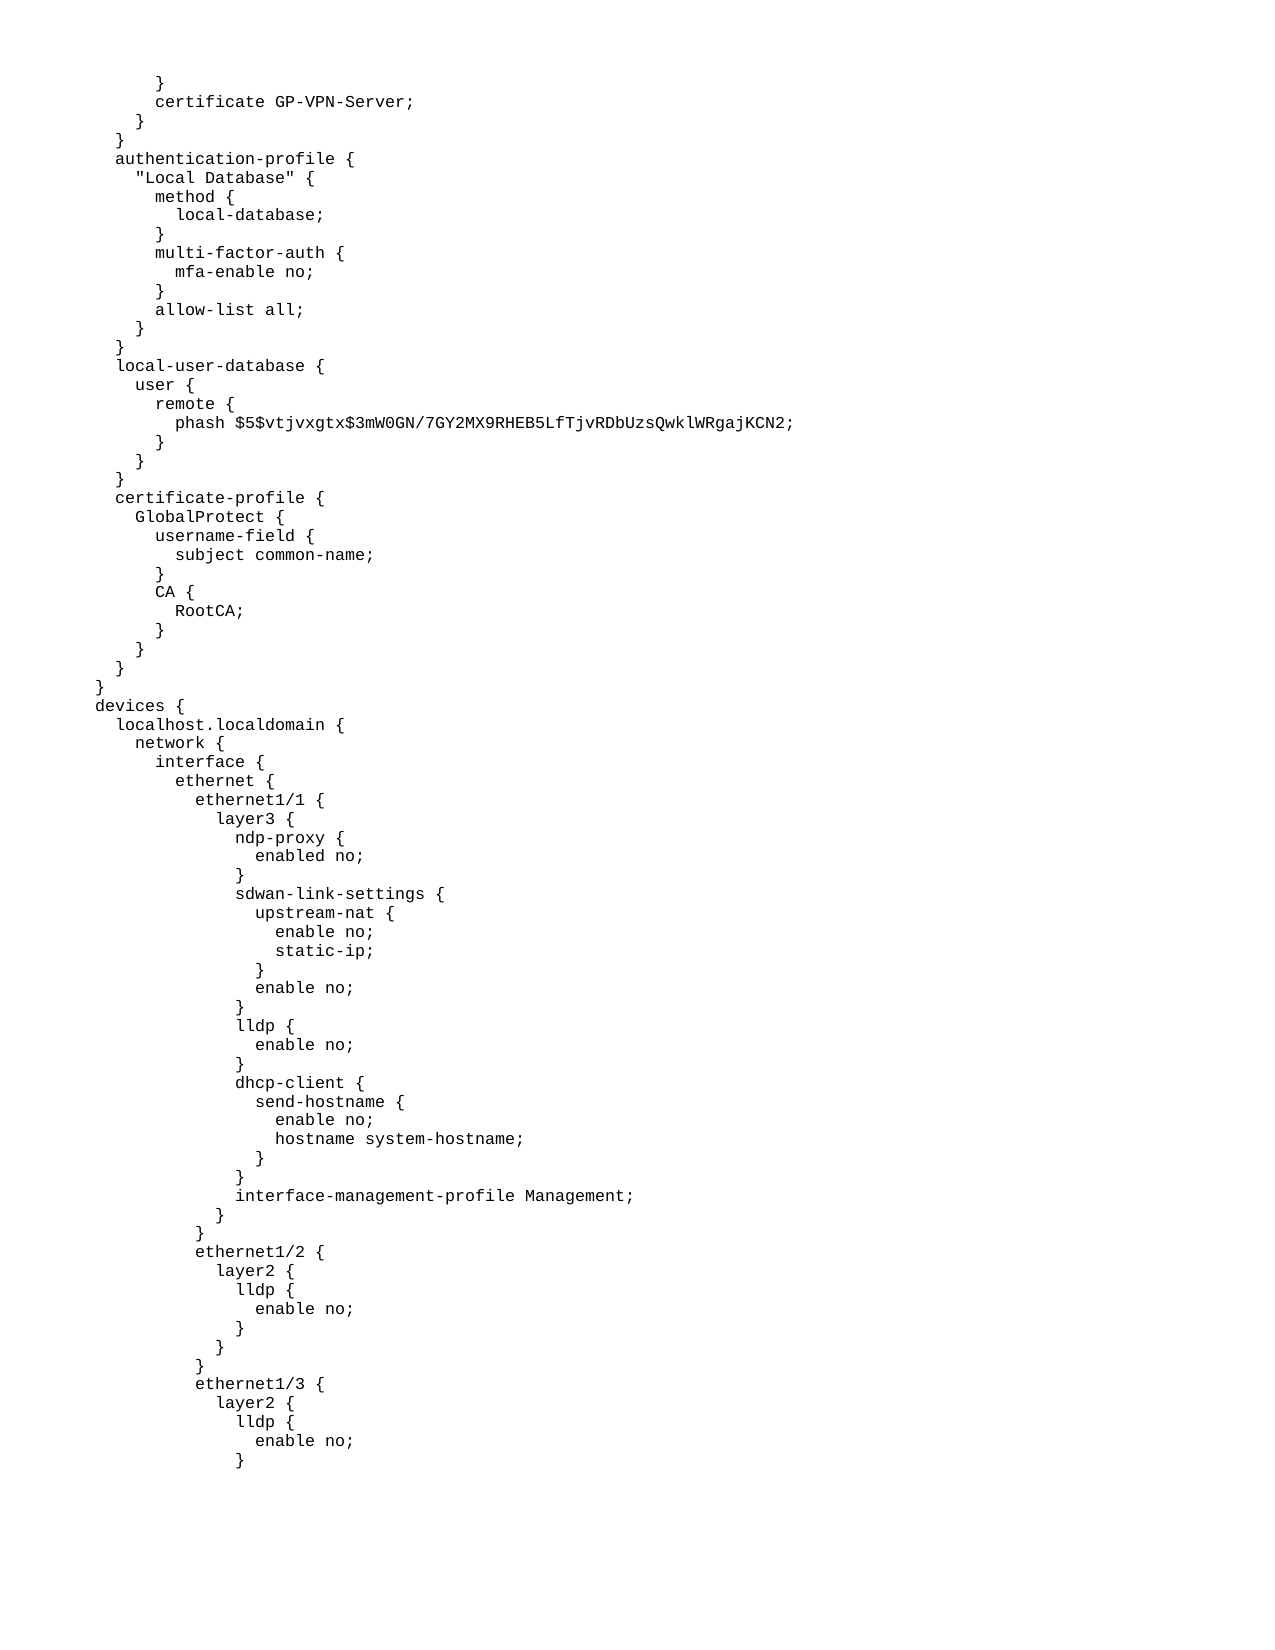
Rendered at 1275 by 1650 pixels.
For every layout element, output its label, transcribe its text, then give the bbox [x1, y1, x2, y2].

text localhost.localdomain { [75, 716, 1200, 735]
text layer2 { [75, 1263, 1200, 1282]
text lldp { [75, 1018, 1200, 1037]
text } [75, 961, 1200, 980]
text } [75, 75, 1200, 94]
text } [75, 678, 1200, 697]
text } [75, 1319, 1200, 1338]
text interface { [75, 754, 1200, 773]
text } [75, 1055, 1200, 1074]
text } [75, 622, 1200, 641]
text user { [75, 377, 1200, 396]
text } [75, 1168, 1200, 1187]
text authentication-profile { [75, 150, 1200, 169]
text remote { [75, 396, 1200, 414]
text ndp-proxy { [75, 829, 1200, 848]
text layer3 { [75, 810, 1200, 829]
text method { [75, 188, 1200, 207]
text } [75, 320, 1200, 339]
text enable no; [75, 1432, 1200, 1451]
text local-user-database { [75, 358, 1200, 377]
text CA { [75, 584, 1200, 603]
text } [75, 659, 1200, 678]
text allow-list all; [75, 301, 1200, 320]
text static-ip; [75, 942, 1200, 961]
text multi-factor-auth { [75, 245, 1200, 263]
text certificate GP-VPN-Server; [75, 94, 1200, 113]
text enabled no; [75, 848, 1200, 867]
text } [75, 999, 1200, 1018]
text } [75, 565, 1200, 584]
text enable no; [75, 1301, 1200, 1319]
text } [75, 641, 1200, 659]
text } [75, 1357, 1200, 1376]
text certificate-profile { [75, 490, 1200, 509]
text } [75, 1225, 1200, 1244]
text } [75, 471, 1200, 490]
text enable no; [75, 980, 1200, 999]
text } [75, 1338, 1200, 1357]
text RootCA; [75, 603, 1200, 622]
text phash $5$vtjvxgtx$3mW0GN/7GY2MX9RHEB5LfTjvRDbUzsQwklWRgajKCN2; [75, 414, 1200, 433]
text upstream-nat { [75, 904, 1200, 923]
text interface-management-profile Management; [75, 1187, 1200, 1206]
text mfa-enable no; [75, 263, 1200, 282]
text "Local Database" { [75, 169, 1200, 188]
text } [75, 282, 1200, 301]
text devices { [75, 697, 1200, 716]
text local-database; [75, 207, 1200, 226]
text } [75, 113, 1200, 132]
text sdwan-link-settings { [75, 886, 1200, 904]
text enable no; [75, 1037, 1200, 1055]
text } [75, 132, 1200, 150]
text ethernet1/1 { [75, 791, 1200, 810]
text ethernet1/3 { [75, 1376, 1200, 1395]
text layer2 { [75, 1395, 1200, 1414]
text } [75, 1206, 1200, 1225]
text enable no; [75, 1112, 1200, 1131]
text lldp { [75, 1414, 1200, 1432]
text ethernet { [75, 773, 1200, 791]
text enable no; [75, 923, 1200, 942]
text } [75, 339, 1200, 358]
text send-hostname { [75, 1093, 1200, 1112]
text } [75, 433, 1200, 452]
text } [75, 1451, 1200, 1470]
text username-field { [75, 527, 1200, 546]
text GlobalProtect { [75, 509, 1200, 527]
text } [75, 226, 1200, 245]
text dhcp-client { [75, 1074, 1200, 1093]
text subject common-name; [75, 546, 1200, 565]
text } [75, 867, 1200, 886]
text hostname system-hostname; [75, 1131, 1200, 1150]
text } [75, 452, 1200, 471]
text network { [75, 735, 1200, 754]
text lldp { [75, 1282, 1200, 1301]
text } [75, 1150, 1200, 1168]
text ethernet1/2 { [75, 1244, 1200, 1263]
